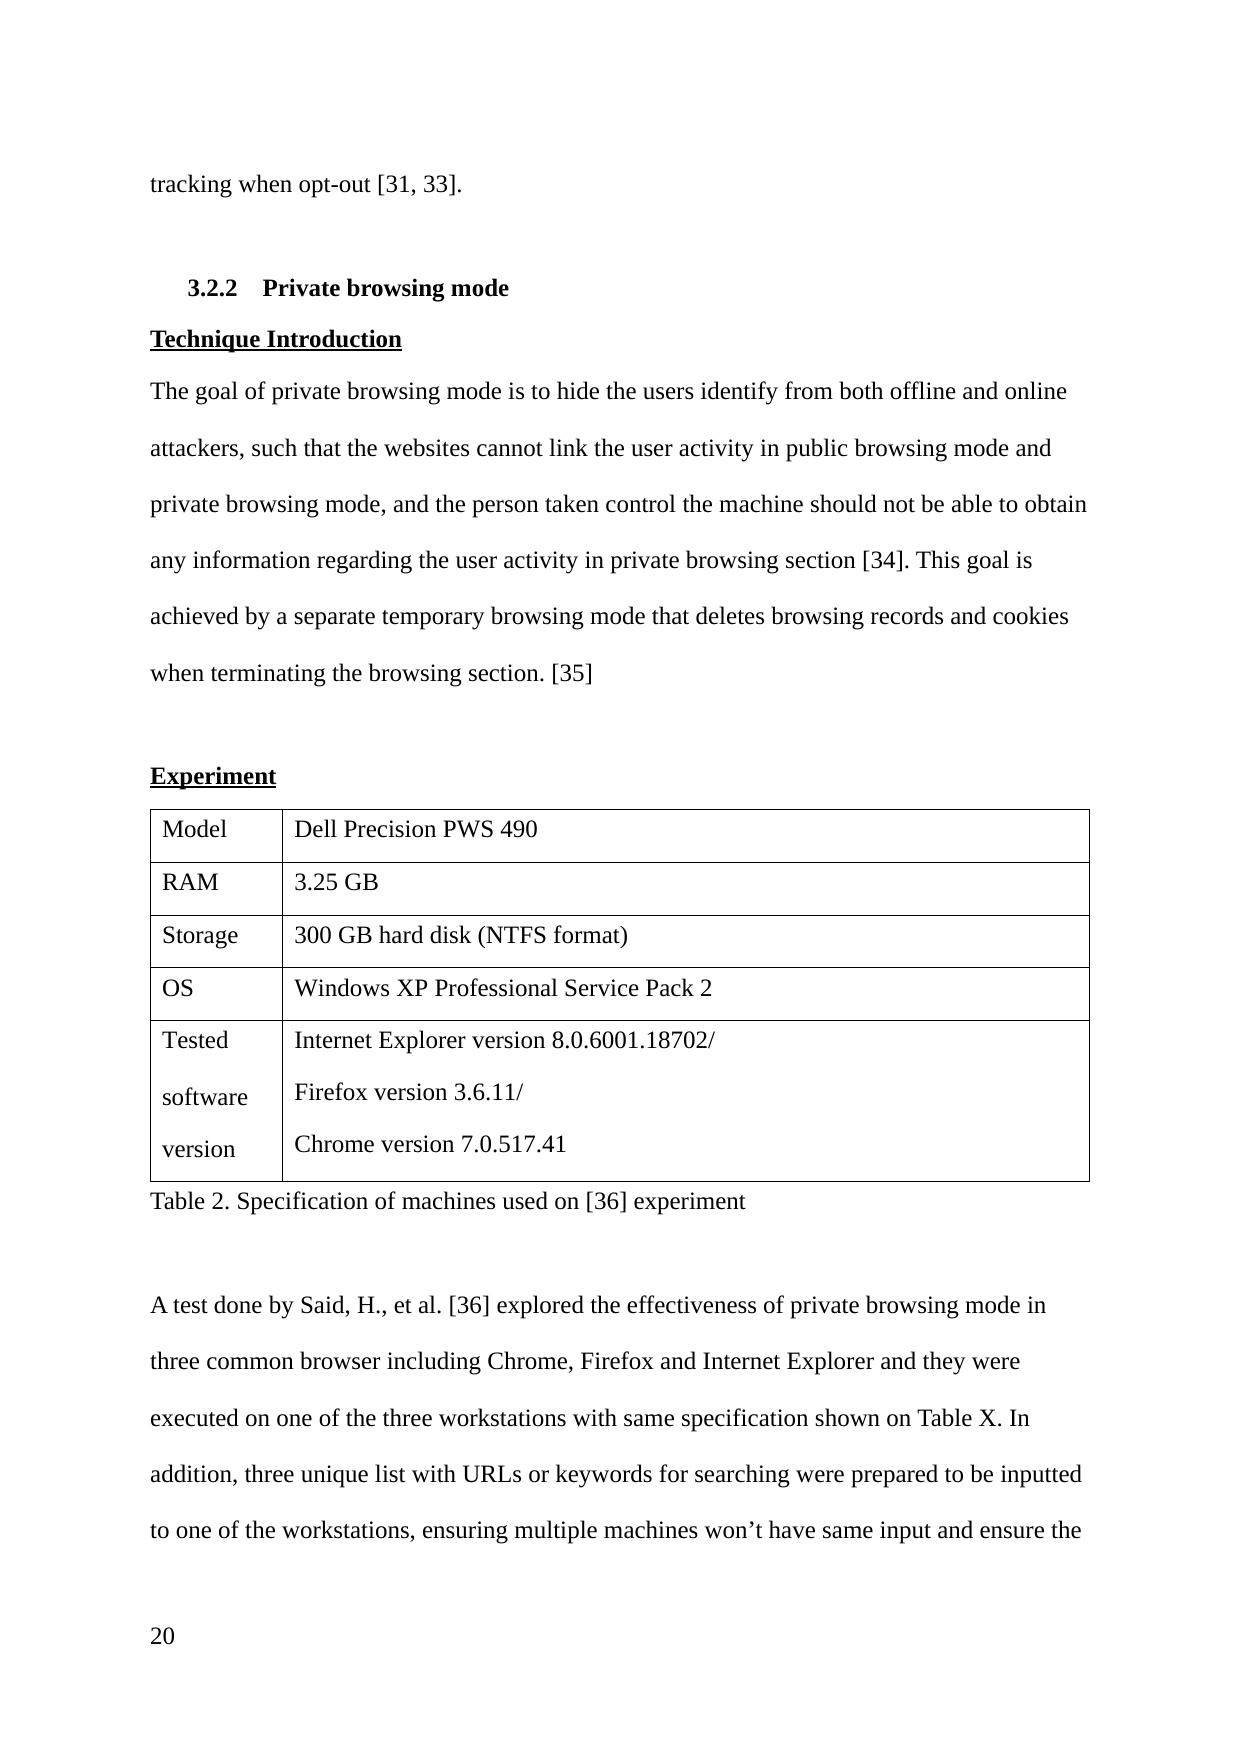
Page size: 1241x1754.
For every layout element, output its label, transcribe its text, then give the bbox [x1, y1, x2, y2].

table_header Model [151, 810, 282, 862]
text The goal of private browsing mode is to hide the users identify from both offline and online attackers, such that the websites cannot link the user activity in public browsing mode and private browsing mode, and the person taken control the machine should not be able to obtain any information regarding the user activity in private browsing section [34]. This goal is achieved by a separate temporary browsing mode that deletes browsing records and cookies when terminating the browsing section. [35] [150, 372, 1090, 691]
table_header Dell Precision PWS 490 [283, 810, 1089, 862]
table_cell 3.25 GB [283, 863, 1089, 914]
table_cell 300 GB hard disk (NTFS format) [283, 916, 1089, 967]
table_cell Storage [151, 916, 282, 967]
table_cell Internet Explorer version 8.0.6001.18702/ Firefox version 3.6.11/ Chrome version 7.0.517.41 [283, 1021, 1089, 1181]
table_cell Windows XP Professional Service Pack 2 [283, 968, 1089, 1020]
text Table 2. Specification of machines used on [36] experiment [150, 1182, 1090, 1219]
table_cell RAM [151, 863, 282, 914]
table_cell OS [151, 968, 282, 1020]
table_cell Tested software version [151, 1021, 282, 1181]
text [150, 164, 1090, 202]
text Experiment [150, 757, 1090, 794]
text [150, 1286, 1090, 1548]
list Private browsing mode [187, 268, 1090, 306]
text Technique Introduction [150, 320, 1090, 358]
